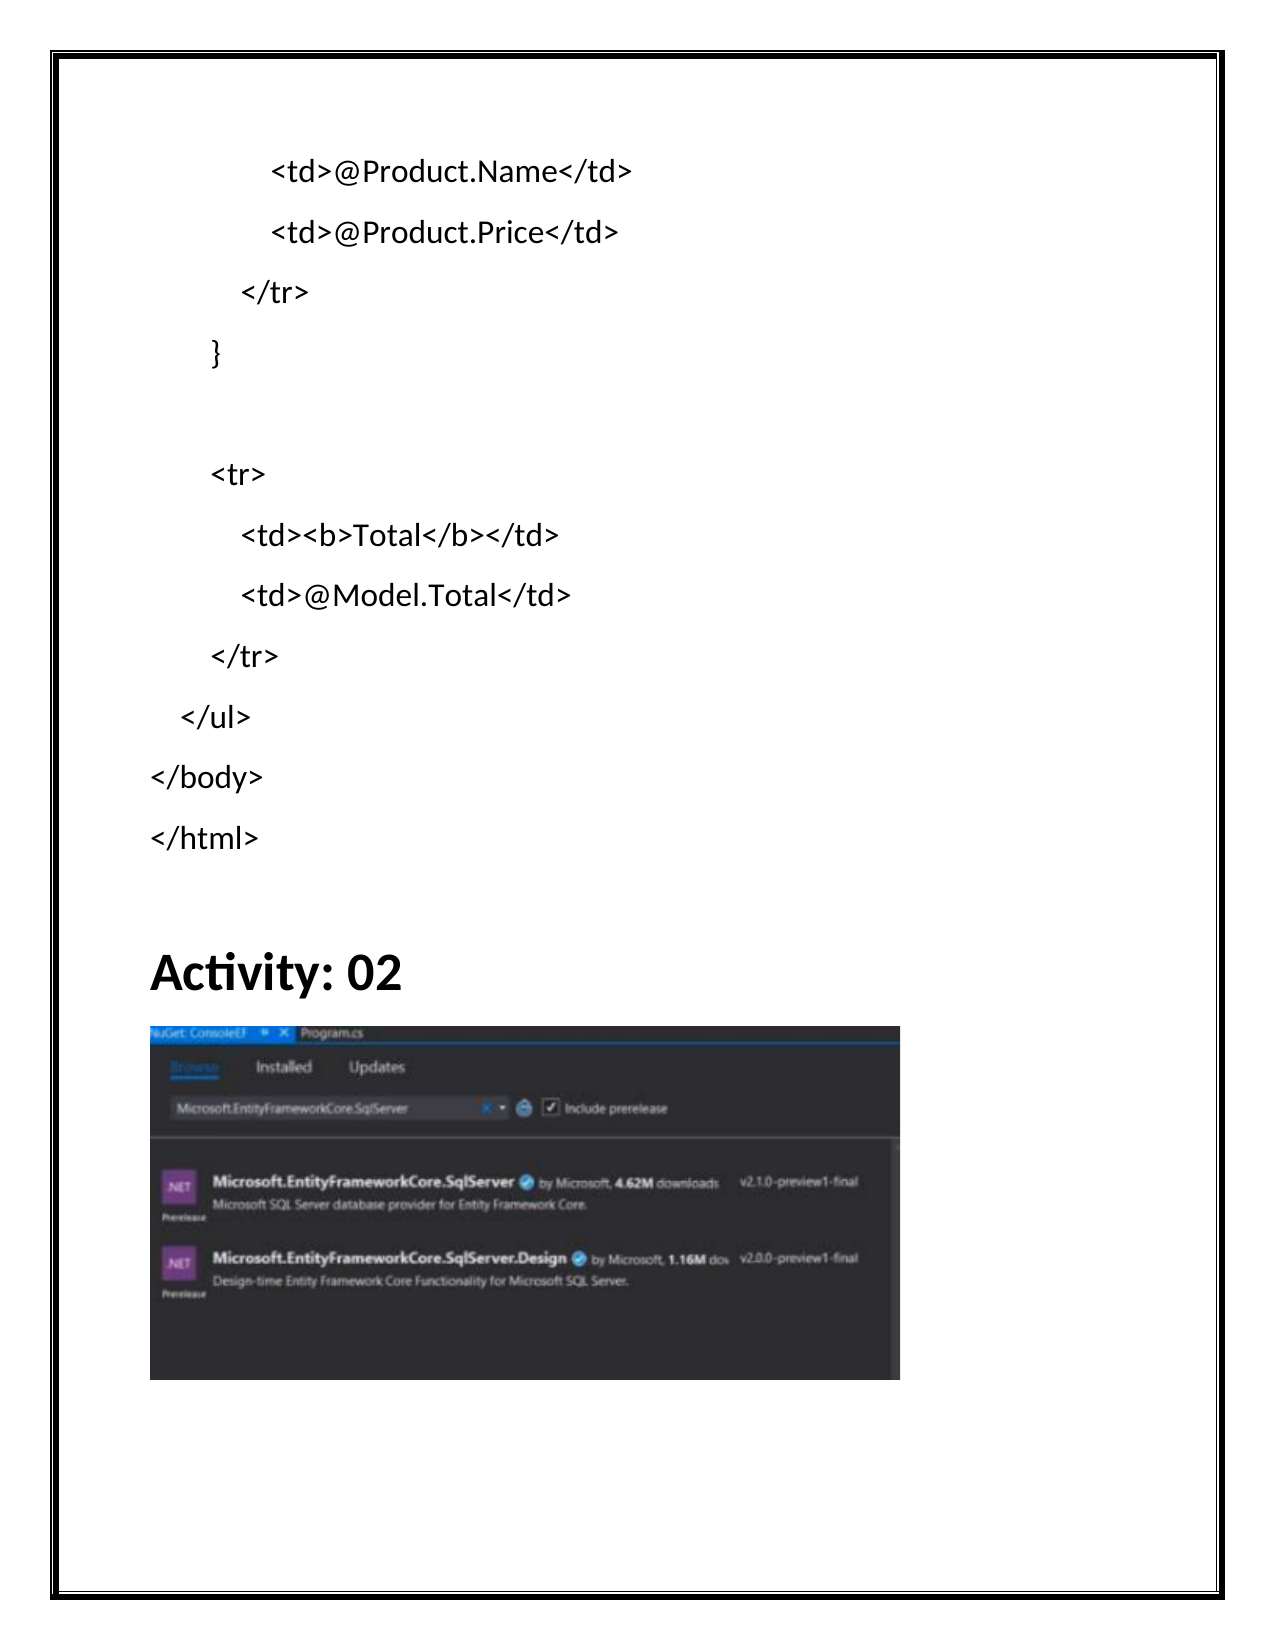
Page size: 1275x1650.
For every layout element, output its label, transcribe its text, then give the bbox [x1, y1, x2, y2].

text <tr> [150, 453, 1125, 494]
text <td>@Product.Price</td> [150, 211, 1125, 251]
text <td>@Product.Name</td> [150, 150, 1125, 191]
text </tr> [150, 635, 1125, 676]
text </html> [150, 817, 1125, 858]
picture [150, 1026, 901, 1380]
text <td><b>Total</b></td> [150, 514, 1125, 554]
text } [150, 332, 1125, 373]
text </ul> [150, 696, 1125, 736]
text Activity: 02 [150, 938, 1125, 1004]
text <td>@Model.Total</td> [150, 574, 1125, 615]
text </tr> [150, 271, 1125, 312]
text </body> [150, 756, 1125, 797]
